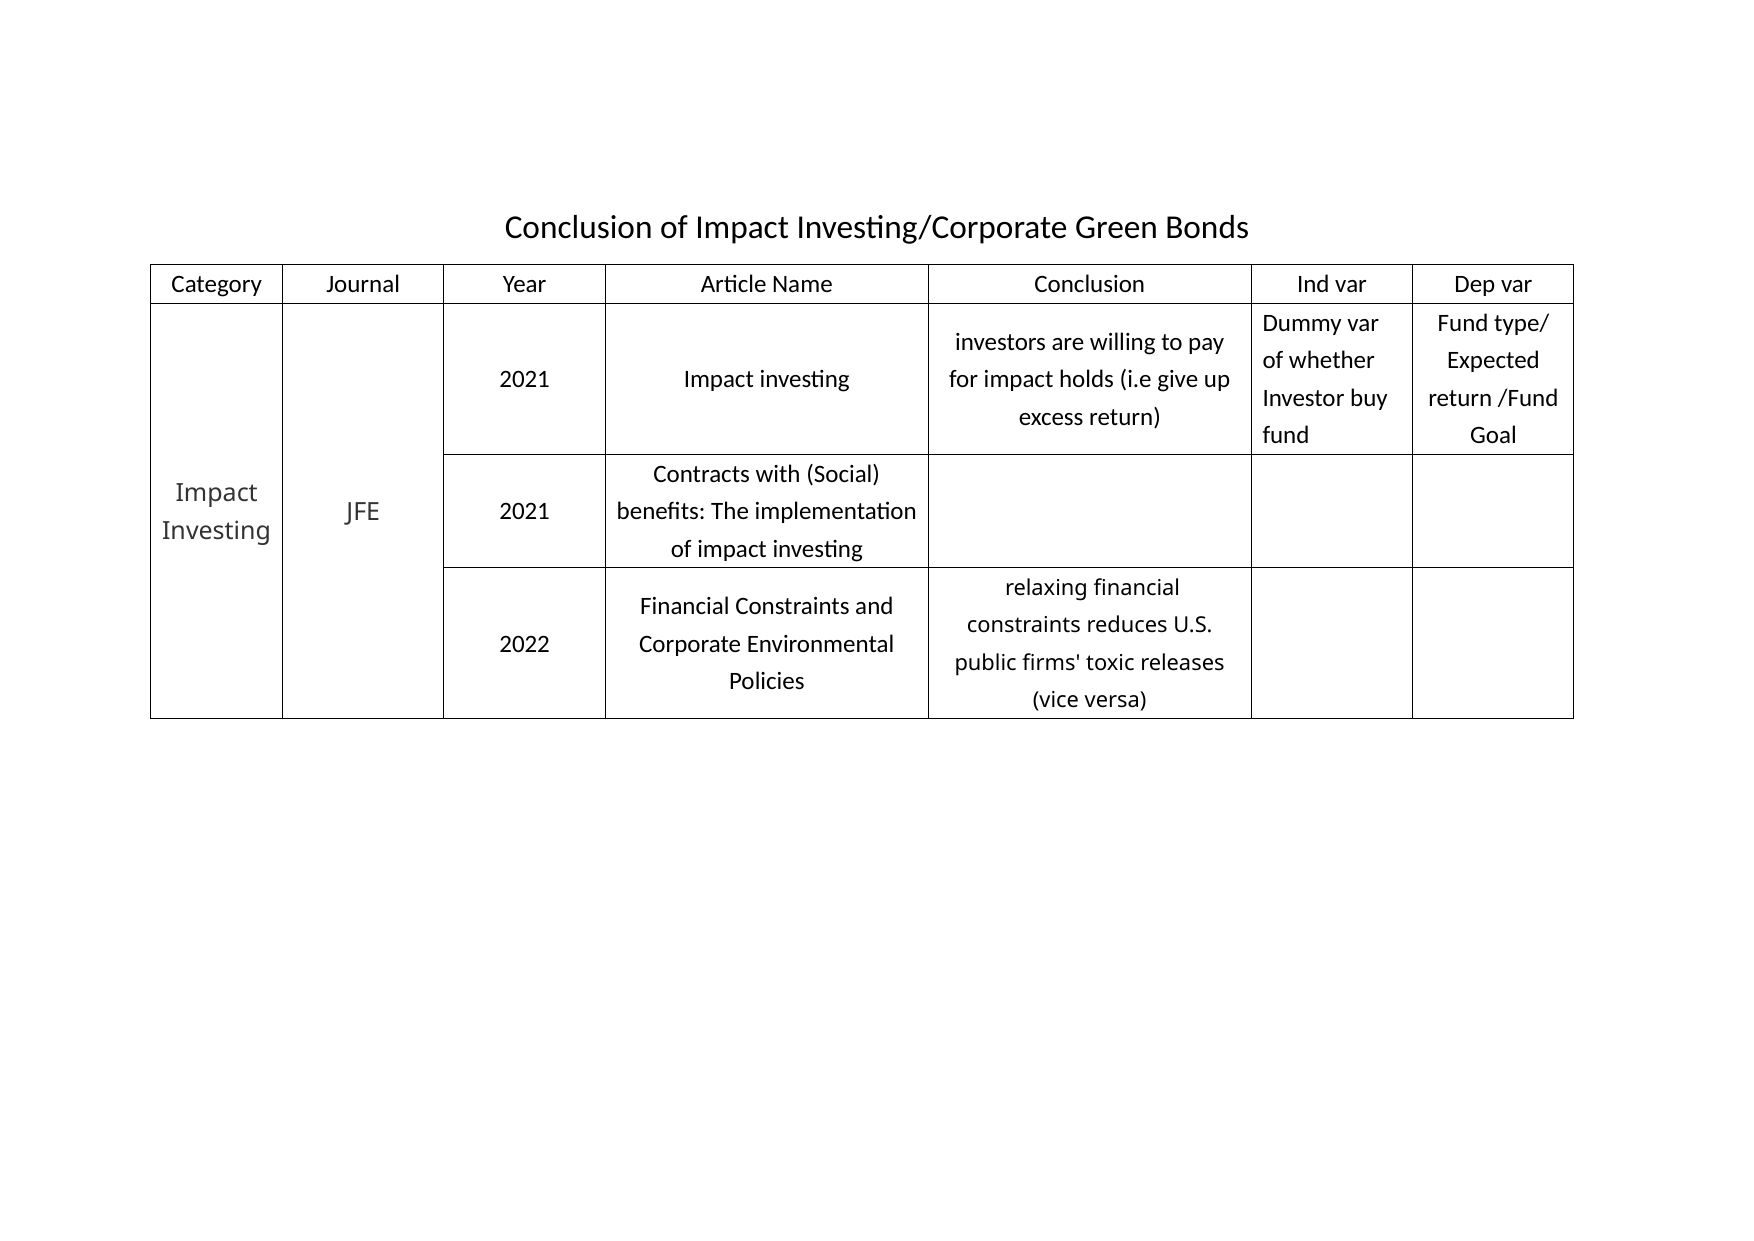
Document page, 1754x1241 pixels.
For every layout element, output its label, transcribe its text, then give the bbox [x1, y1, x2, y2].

table_cell relaxing financial constraints reduces U.S. public firms' toxic releases (vice versa) [929, 568, 1251, 718]
table_header Journal [283, 265, 443, 302]
table_cell [1413, 455, 1573, 567]
table_cell Financial Constraints and Corporate Environmental Policies [606, 568, 928, 718]
table_header Conclusion [929, 265, 1251, 302]
table_cell 2021 [444, 455, 605, 567]
table_cell Contracts with (Social) benefits: The implementation of impact investing [606, 455, 928, 567]
table_cell [929, 455, 1251, 567]
table_cell 2022 [444, 568, 605, 718]
table_cell [1413, 568, 1573, 718]
table_cell Fund type/ Expected return /Fund Goal [1413, 304, 1573, 453]
table_header Category [151, 265, 282, 302]
table_cell Impact investing [606, 304, 928, 453]
table_cell [1252, 568, 1412, 718]
table_header Year [444, 265, 605, 302]
table_cell JFE [283, 304, 443, 718]
table_header Article Name [606, 265, 928, 302]
table_cell Impact Investing [151, 304, 282, 718]
table_cell [1252, 455, 1412, 567]
table_header Ind var [1252, 265, 1412, 302]
table_cell 2021 [444, 304, 605, 453]
table_cell Dummy var of whether Investor buy fund [1252, 304, 1412, 453]
table_header Dep var [1413, 265, 1573, 302]
table_cell investors are willing to pay for impact holds (i.e give up excess return) [929, 304, 1251, 453]
text Conclusion of Impact Investing/Corporate Green Bonds [150, 189, 1604, 264]
